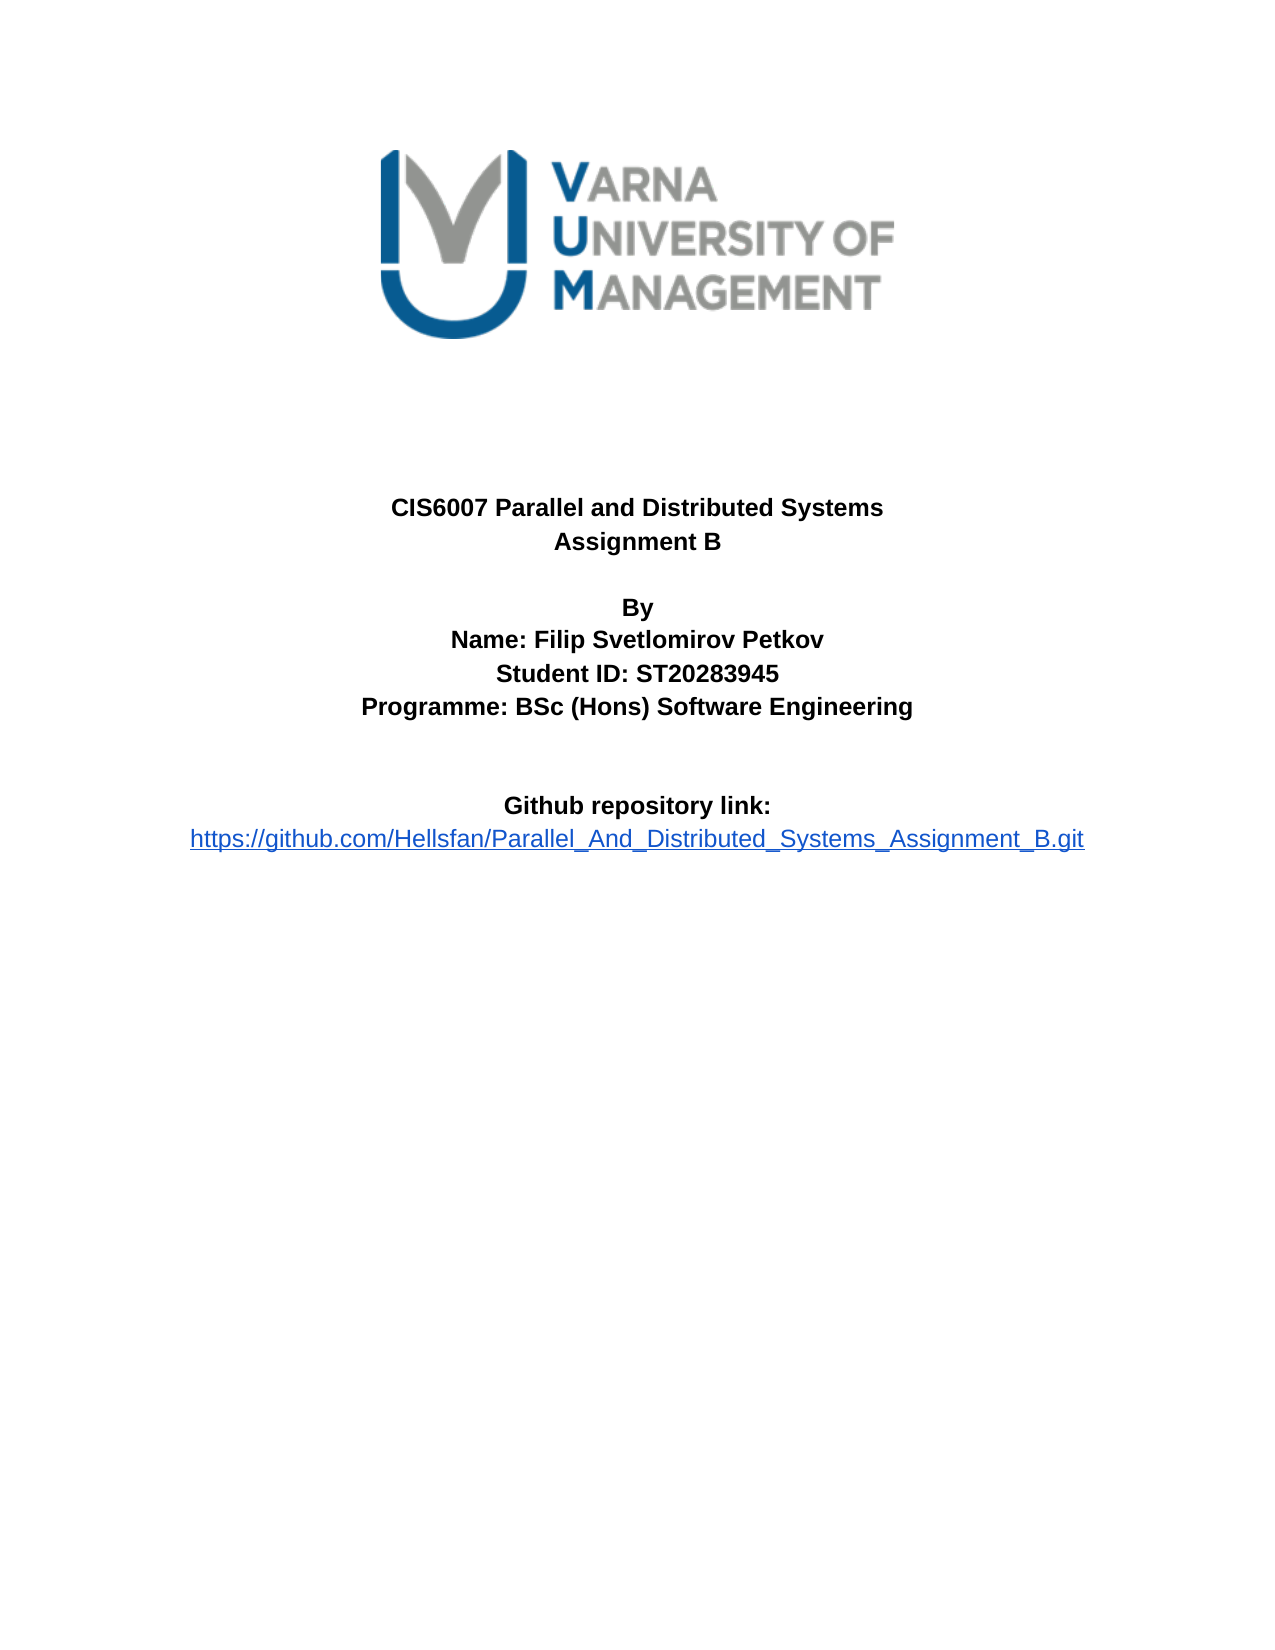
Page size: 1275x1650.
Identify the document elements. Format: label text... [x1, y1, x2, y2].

text Github repository link: [150, 791, 1125, 819]
text Student ID: ST20283945 [150, 658, 1125, 687]
text Name: Filip Svetlomirov Petkov [150, 626, 1125, 654]
text CIS6007 Parallel and Distributed Systems [150, 493, 1125, 522]
picture [380, 150, 895, 339]
text Programme: BSc (Hons) Software Engineering [150, 692, 1125, 720]
text https://github.com/Hellsfan/Parallel_And_Distributed_Systems_Assignment_B.git [150, 824, 1125, 883]
text Assignment B [150, 526, 1125, 555]
text By [150, 592, 1125, 621]
